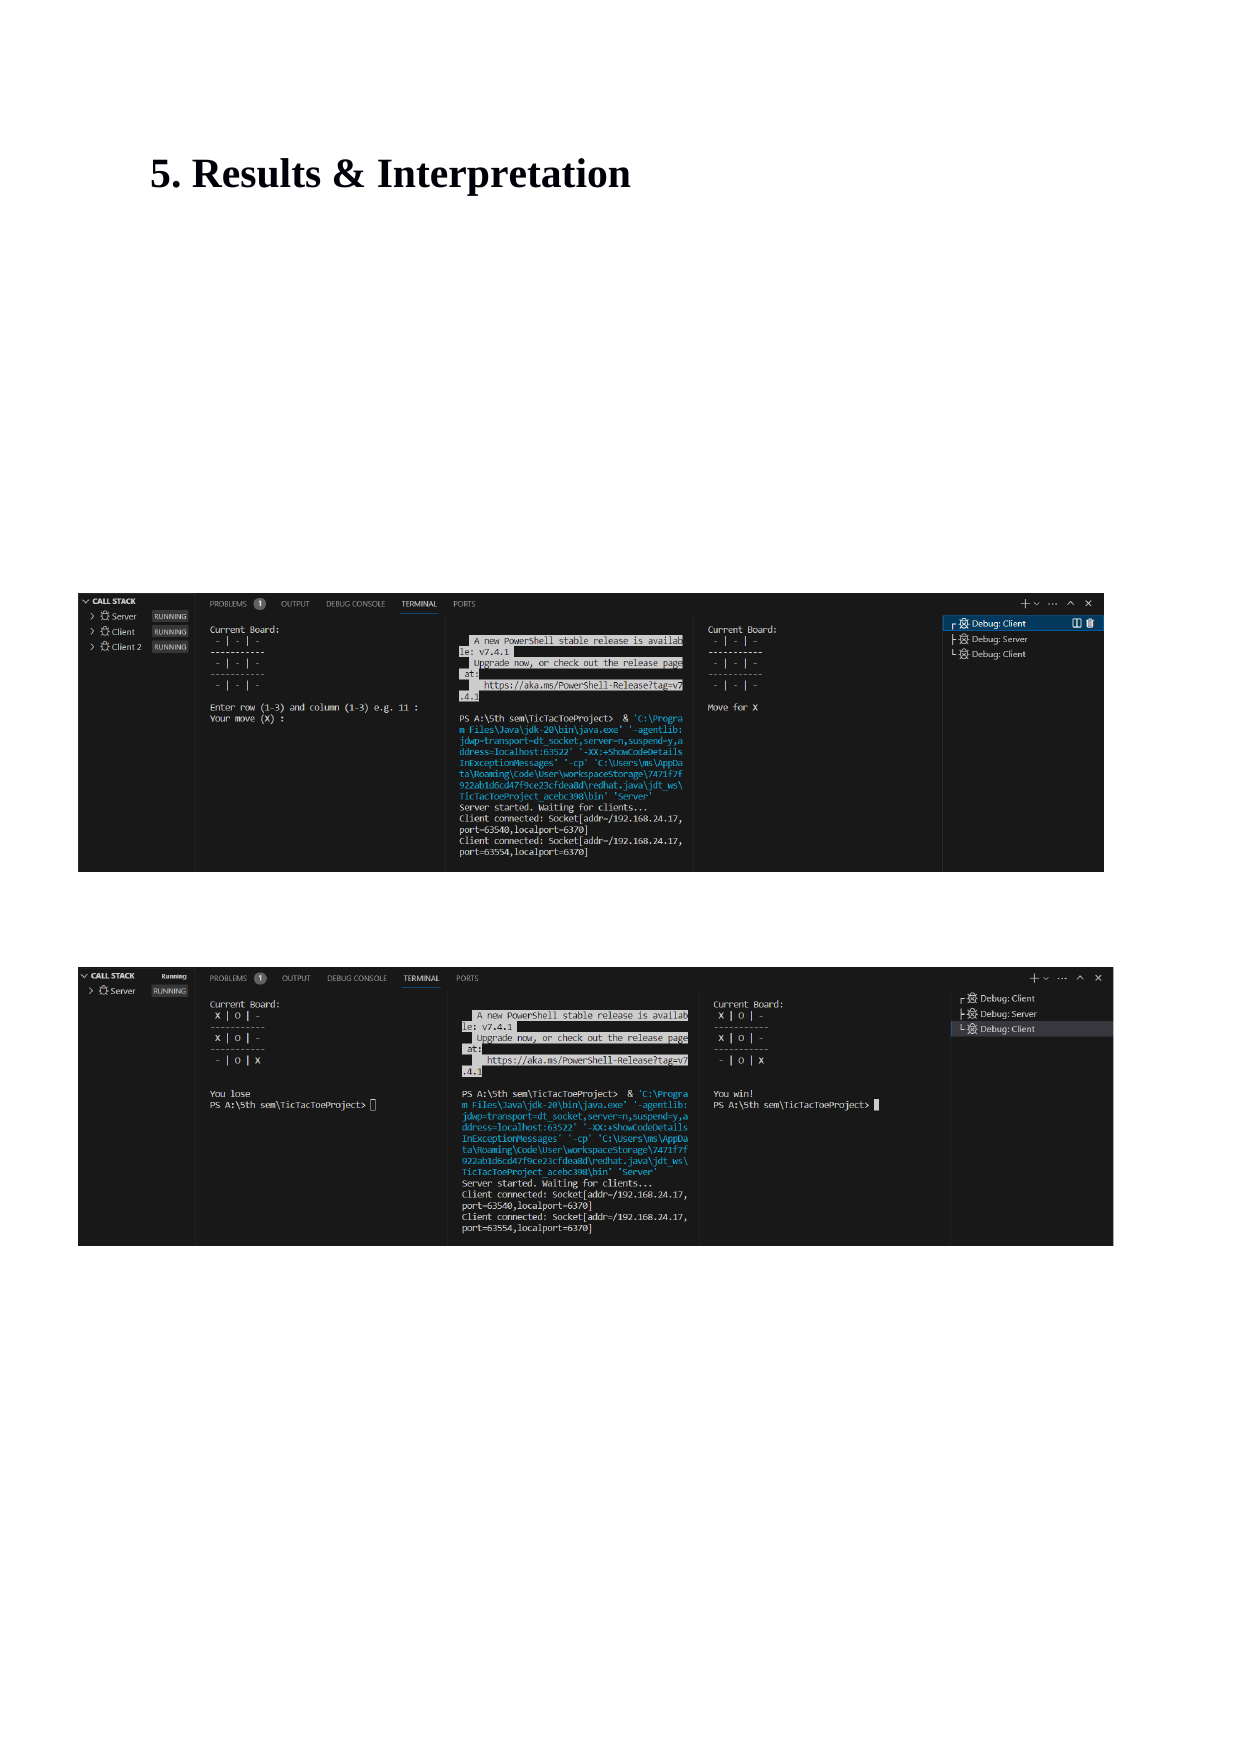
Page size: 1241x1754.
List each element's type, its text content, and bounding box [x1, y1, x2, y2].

picture [78, 593, 1104, 872]
subtitle 5. Results & Interpretation [150, 148, 1240, 196]
picture [78, 967, 1114, 1246]
